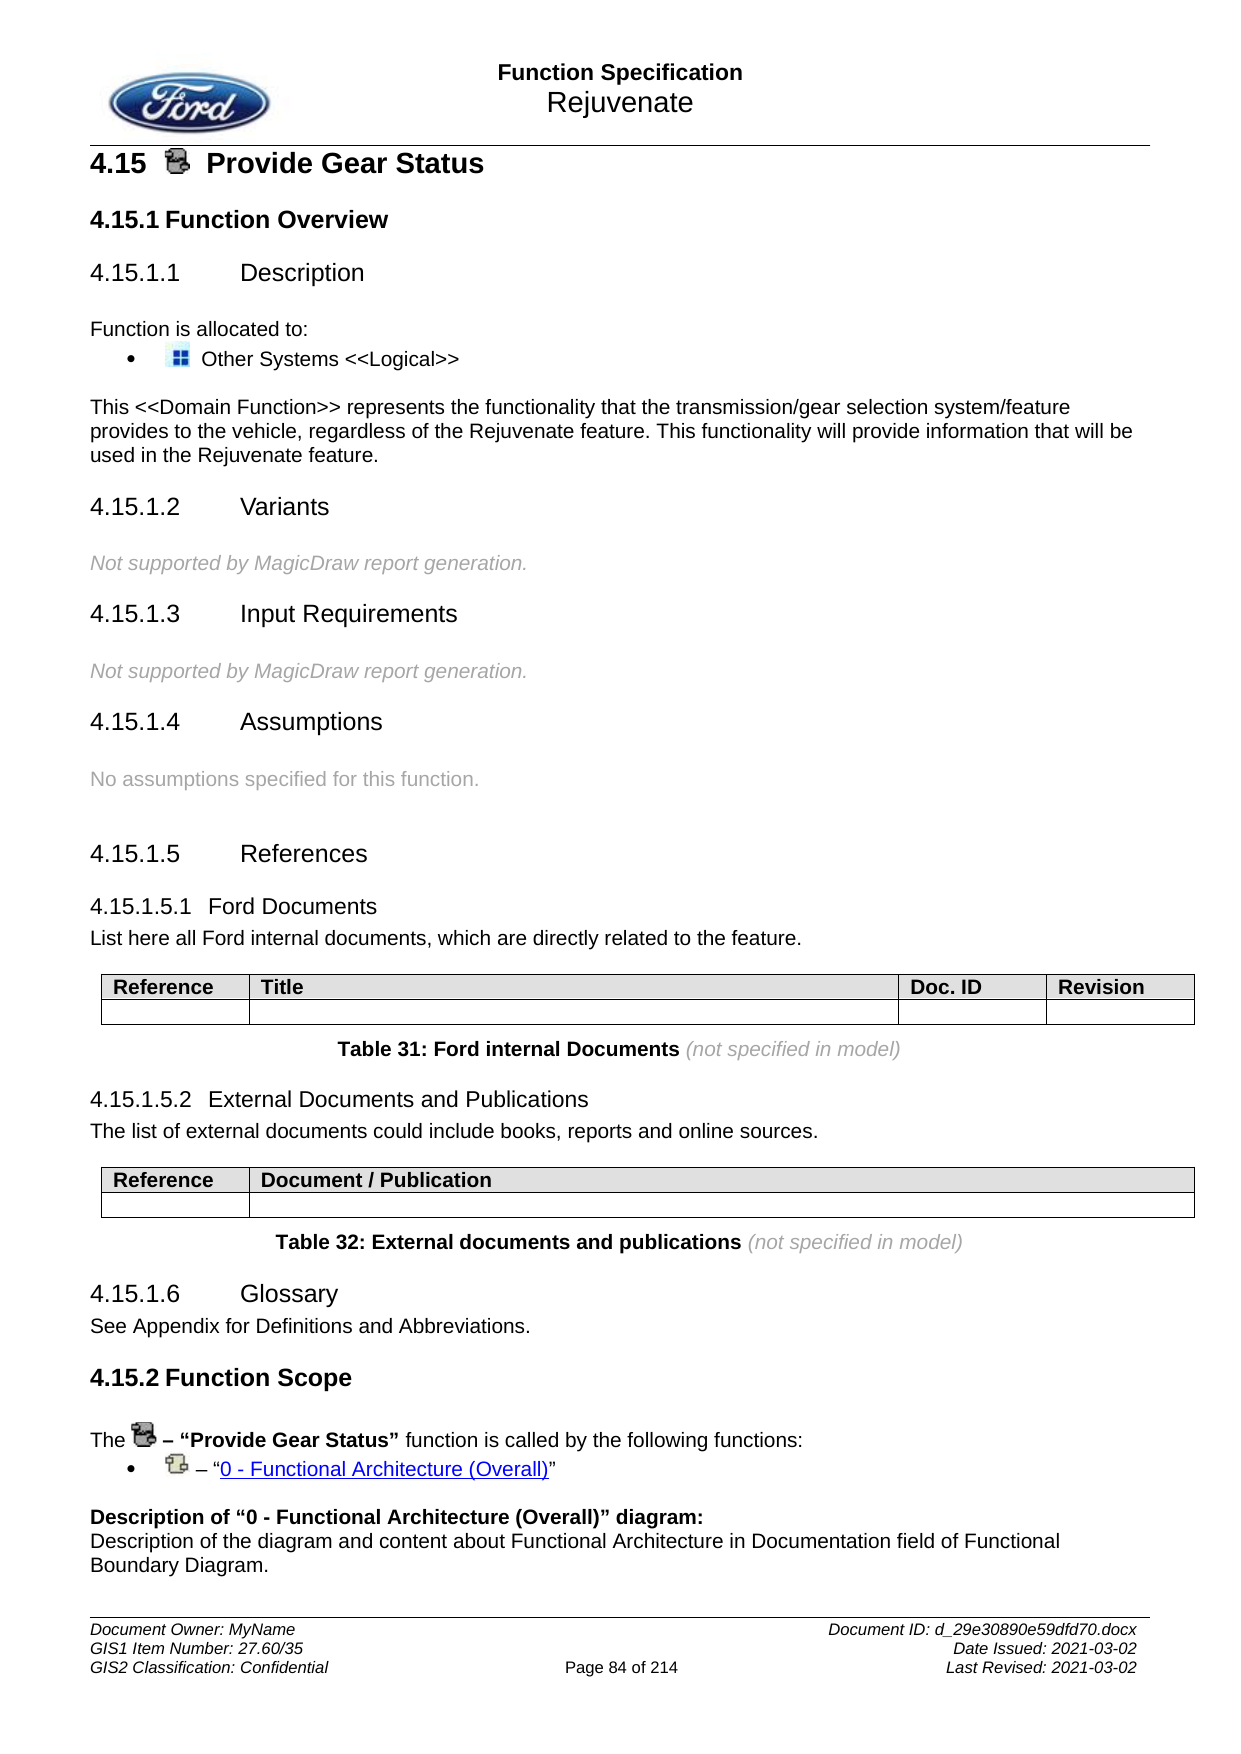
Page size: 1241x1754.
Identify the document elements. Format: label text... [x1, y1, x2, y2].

picture [164, 148, 190, 174]
text Description of “0 - Functional Architecture (Overall)” diagram: [90, 1505, 1150, 1529]
picture [164, 341, 190, 367]
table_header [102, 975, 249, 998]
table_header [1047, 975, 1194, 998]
text The list of external documents could include books, reports and online sources. [90, 1119, 1136, 1143]
text Table 31: Ford internal Documents (not specified in model) [90, 1037, 1150, 1061]
text List here all Ford internal documents, which are directly related to the feature. [90, 926, 1136, 949]
picture [89, 53, 290, 154]
text The – “Provide Gear Status” function is called by the following functions: [90, 1422, 1150, 1451]
text Description of the diagram and content about Functional Architecture in Documentation field of Functional Boundary Diagram. [90, 1529, 1150, 1577]
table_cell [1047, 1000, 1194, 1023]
list Other Systems <<Logical>> [127, 341, 1150, 371]
subtitle Glossary [90, 1279, 1150, 1308]
subtitle References [90, 839, 1150, 868]
text Not supported by MagicDraw report generation. [90, 658, 1150, 682]
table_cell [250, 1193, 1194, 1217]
text This <<Domain Function>> represents the functionality that the transmission/gear selection system/feature provides to the vehicle, regardless of the Rejuvenate feature. This functionality will provide information that will be used in the Rejuvenate feature. [90, 395, 1150, 467]
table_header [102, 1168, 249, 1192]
subtitle Description [90, 258, 1150, 287]
picture [131, 1422, 157, 1447]
subtitle Variants [90, 492, 1150, 520]
picture [164, 1451, 190, 1477]
text See Appendix for Definitions and Abbreviations. [90, 1314, 1150, 1338]
subtitle Function Overview [90, 204, 1150, 233]
subtitle Input Requirements [90, 599, 1150, 628]
text Function is allocated to: [90, 317, 1150, 341]
text No assumptions specified for this function. [90, 766, 1150, 790]
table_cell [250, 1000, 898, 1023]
subtitle Function Scope [90, 1363, 1150, 1392]
subtitle Ford Documents [90, 893, 1150, 919]
text Table 32: External documents and publications (not specified in model) [90, 1230, 1150, 1254]
subtitle External Documents and Publications [90, 1086, 1150, 1112]
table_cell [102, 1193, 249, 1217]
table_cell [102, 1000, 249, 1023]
text Not supported by MagicDraw report generation. [90, 551, 1150, 574]
subtitle Assumptions [90, 707, 1150, 736]
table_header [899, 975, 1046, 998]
subtitle Provide Gear Status [90, 146, 1150, 179]
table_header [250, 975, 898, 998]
list – “0 - Functional Architecture (Overall)” [127, 1451, 1150, 1481]
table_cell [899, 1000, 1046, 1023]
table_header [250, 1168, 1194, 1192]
